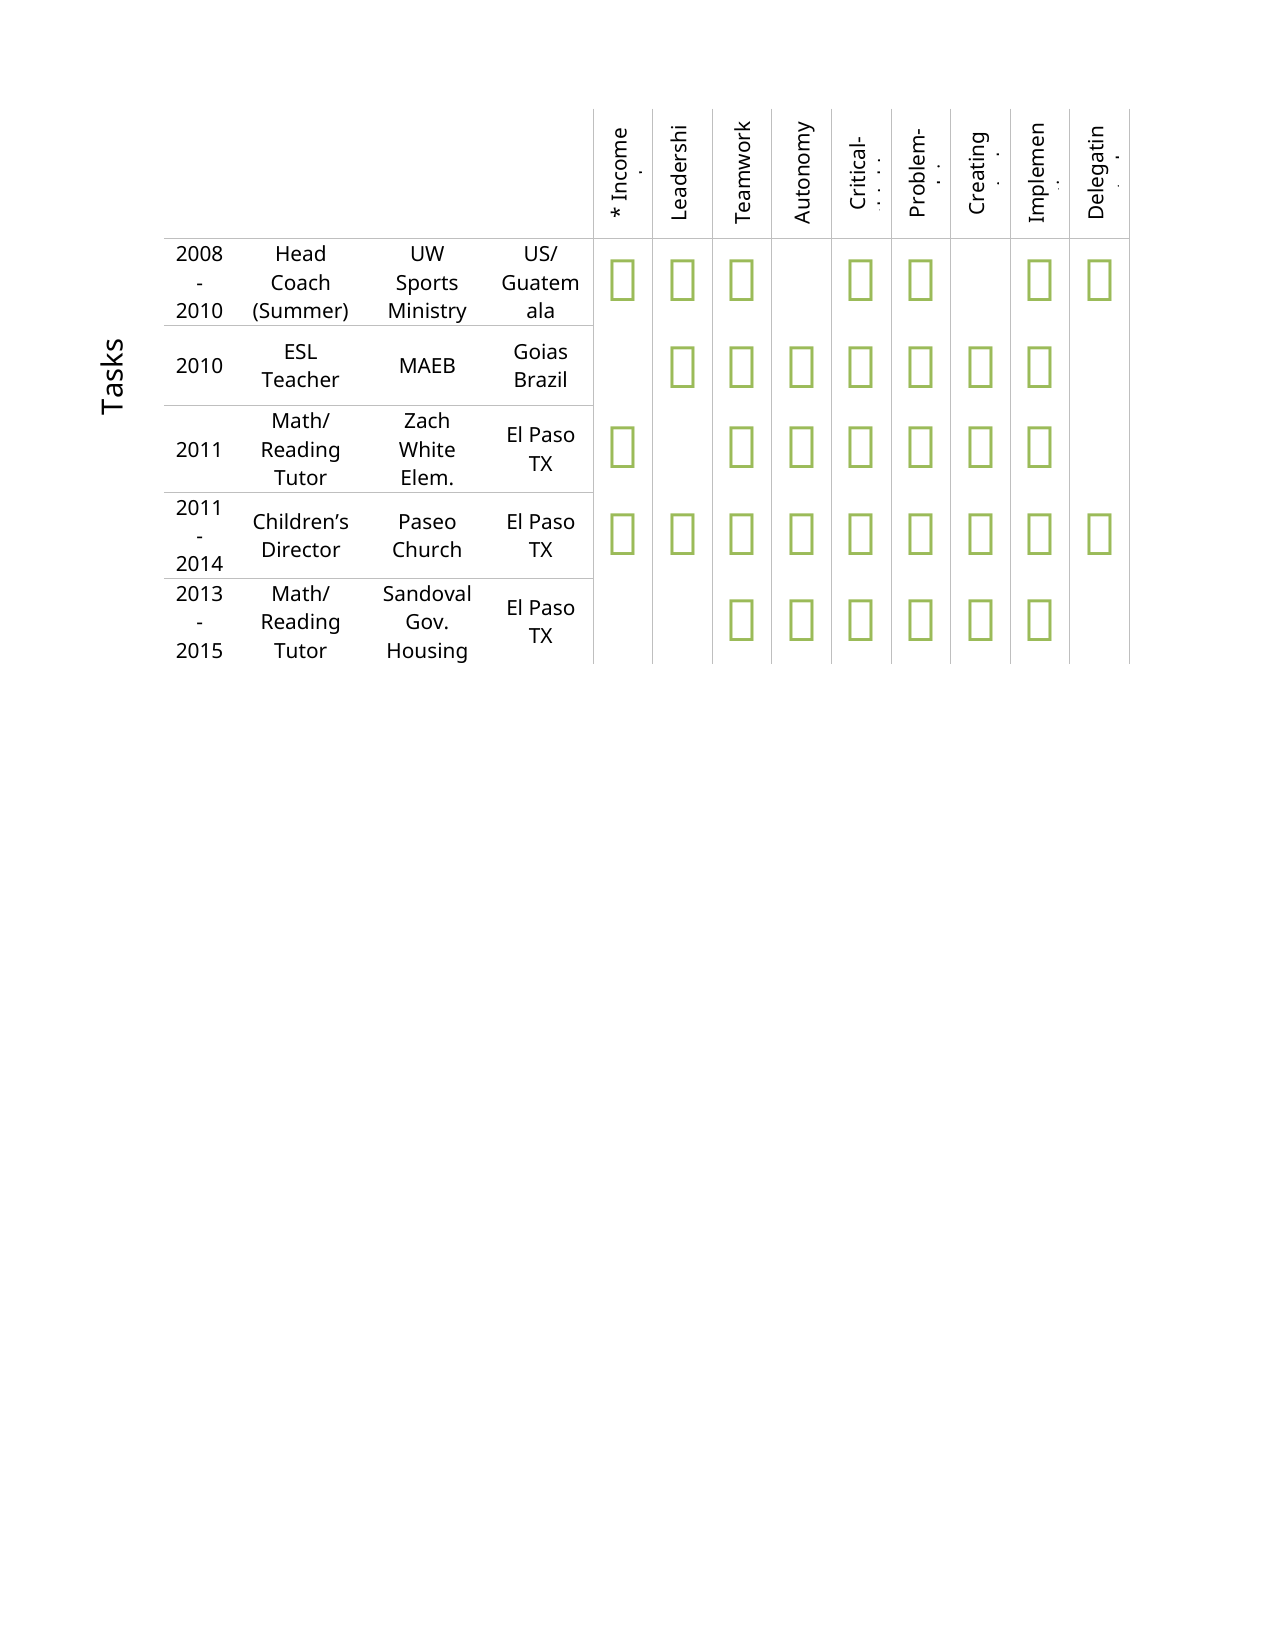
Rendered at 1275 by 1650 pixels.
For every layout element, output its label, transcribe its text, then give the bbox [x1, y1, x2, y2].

table_cell Tasks [63, 75, 159, 679]
table_cell [159, 75, 1212, 679]
